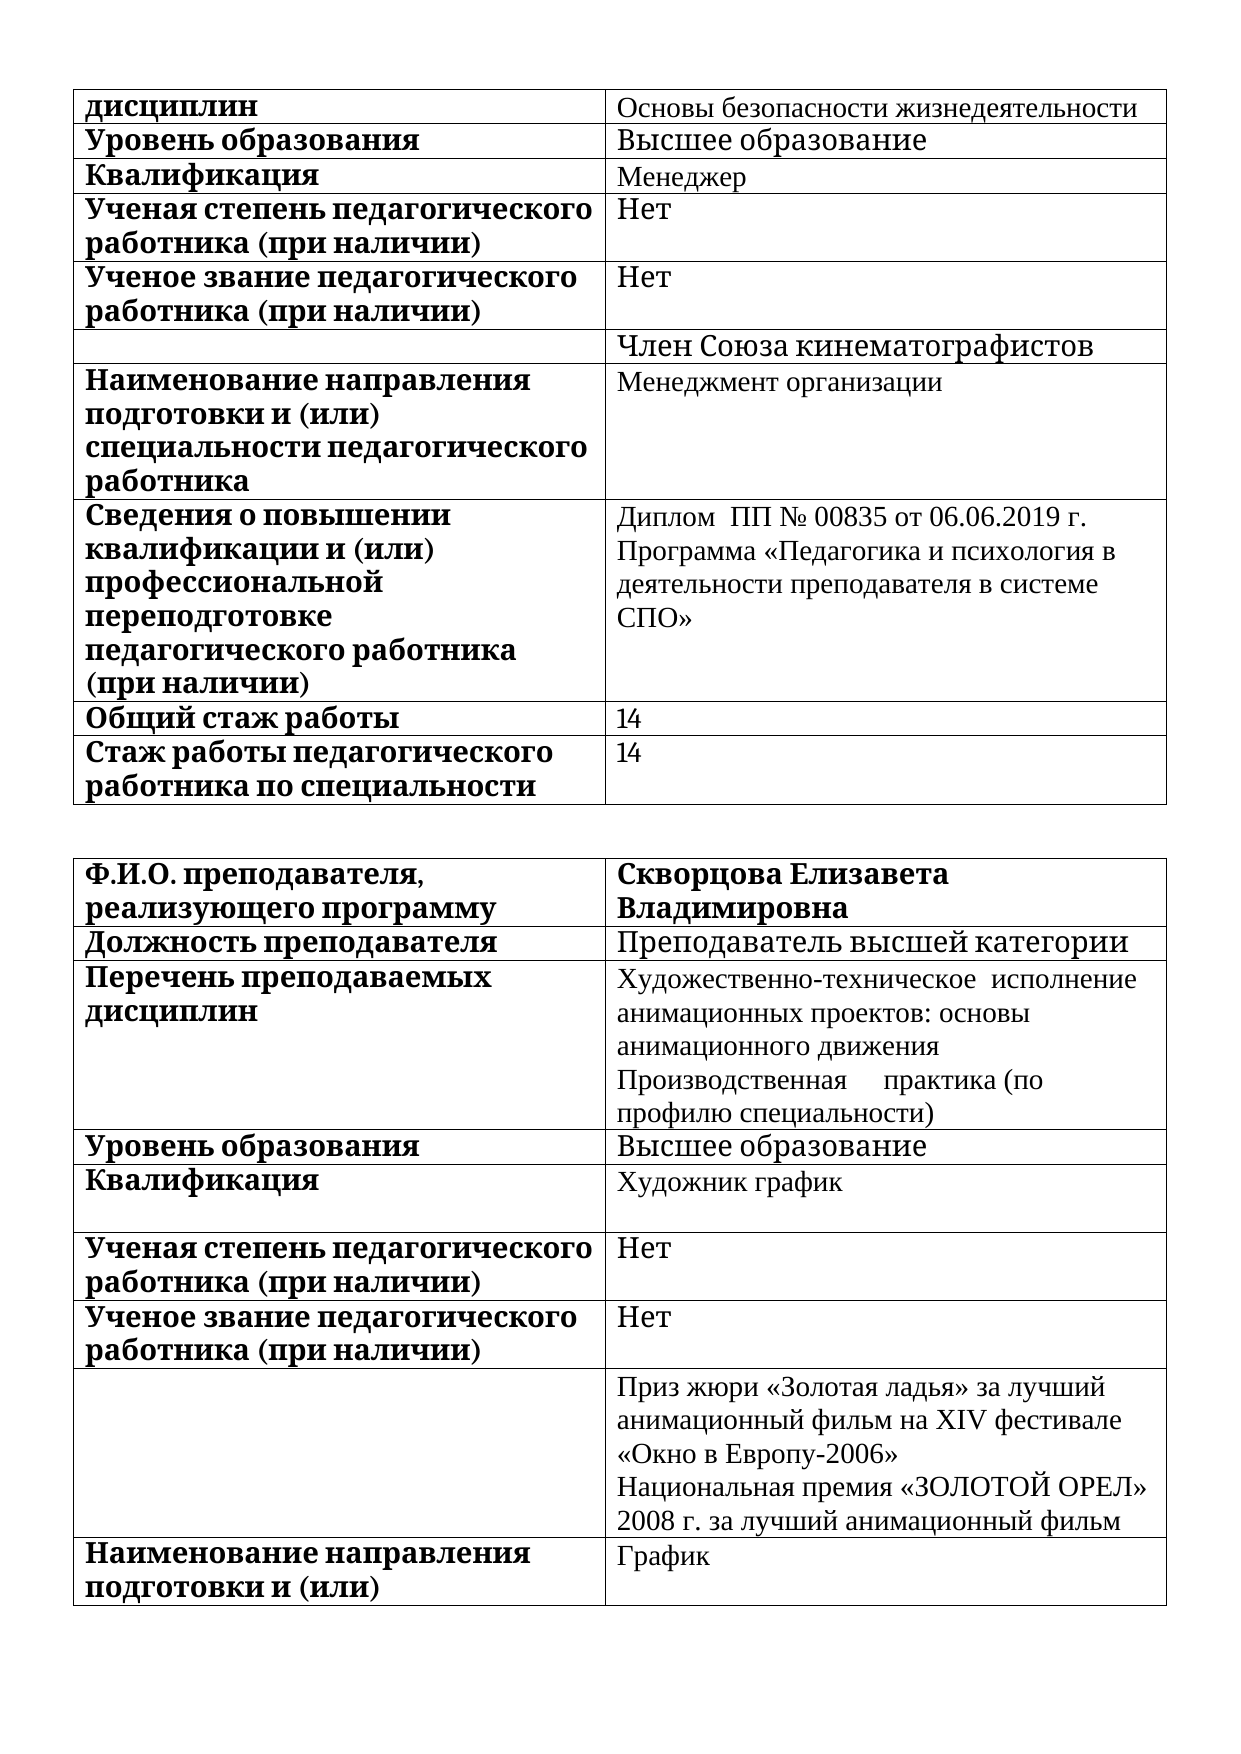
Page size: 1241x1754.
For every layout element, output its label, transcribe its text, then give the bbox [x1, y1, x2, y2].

table_cell Должность преподавателя [74, 927, 605, 960]
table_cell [606, 90, 1166, 123]
table_cell Ученое звание педагогического работника (при наличии) [74, 1301, 605, 1368]
table_cell 14 [606, 736, 1166, 803]
table_cell Нет [606, 1301, 1166, 1368]
table_cell Ученая степень педагогического работника (при наличии) [74, 194, 605, 261]
table_cell Художественно-техническое исполнение анимационных проектов: основы анимационного движения Производственная практика (по профилю специальности) [606, 961, 1166, 1129]
table_cell Уровень образования [74, 1130, 605, 1163]
table_cell График [606, 1538, 1166, 1605]
table_cell Ученое звание педагогического работника (при наличии) [74, 262, 605, 329]
table_cell Квалификация [74, 159, 605, 192]
table_cell Перечень преподаваемых дисциплин [74, 961, 605, 1129]
table_cell Преподаватель высшей категории [606, 927, 1166, 960]
table_cell 14 [606, 702, 1166, 735]
table_cell Приз жюри «Золотая ладья» за лучший анимационный фильм на XIV фестивале «Окно в Европу-2006» Национальная премия «ЗОЛОТОЙ ОРЕЛ» 2008 г. за лучший анимационный фильм [606, 1369, 1166, 1537]
table_cell Стаж работы педагогического работника по специальности [74, 736, 605, 803]
table_cell Наименование направления подготовки и (или) специальности педагогического работника [74, 364, 605, 498]
table_cell [74, 1369, 605, 1537]
table_cell Нет [606, 262, 1166, 329]
table_cell Менеджер [606, 159, 1166, 192]
table_cell Диплом ПП № 00835 от 06.06.2019 г. Программа «Педагогика и психология в деятельности преподавателя в системе СПО» [606, 500, 1166, 701]
table_cell Нет [606, 194, 1166, 261]
table_cell Художник график [606, 1165, 1166, 1232]
table_header Ф.И.О. преподавателя, реализующего программу [74, 859, 605, 926]
table_cell Нет [606, 1233, 1166, 1300]
table_cell Менеджмент организации [606, 364, 1166, 498]
table_cell Квалификация [74, 1165, 605, 1232]
table_header Скворцова Елизавета Владимировна [606, 859, 1166, 926]
table_cell [74, 330, 605, 363]
table_cell Сведения о повышении квалификации и (или) профессиональной переподготовке педагогического работника (при наличии) [74, 500, 605, 701]
table_cell Высшее образование [606, 124, 1166, 158]
table_cell Высшее образование [606, 1130, 1166, 1163]
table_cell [74, 90, 605, 123]
table_cell Ученая степень педагогического работника (при наличии) [74, 1233, 605, 1300]
table_cell Уровень образования [74, 124, 605, 158]
table_cell Член Союза кинематографистов [606, 330, 1166, 363]
table_cell Общий стаж работы [74, 702, 605, 735]
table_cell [74, 1538, 605, 1605]
